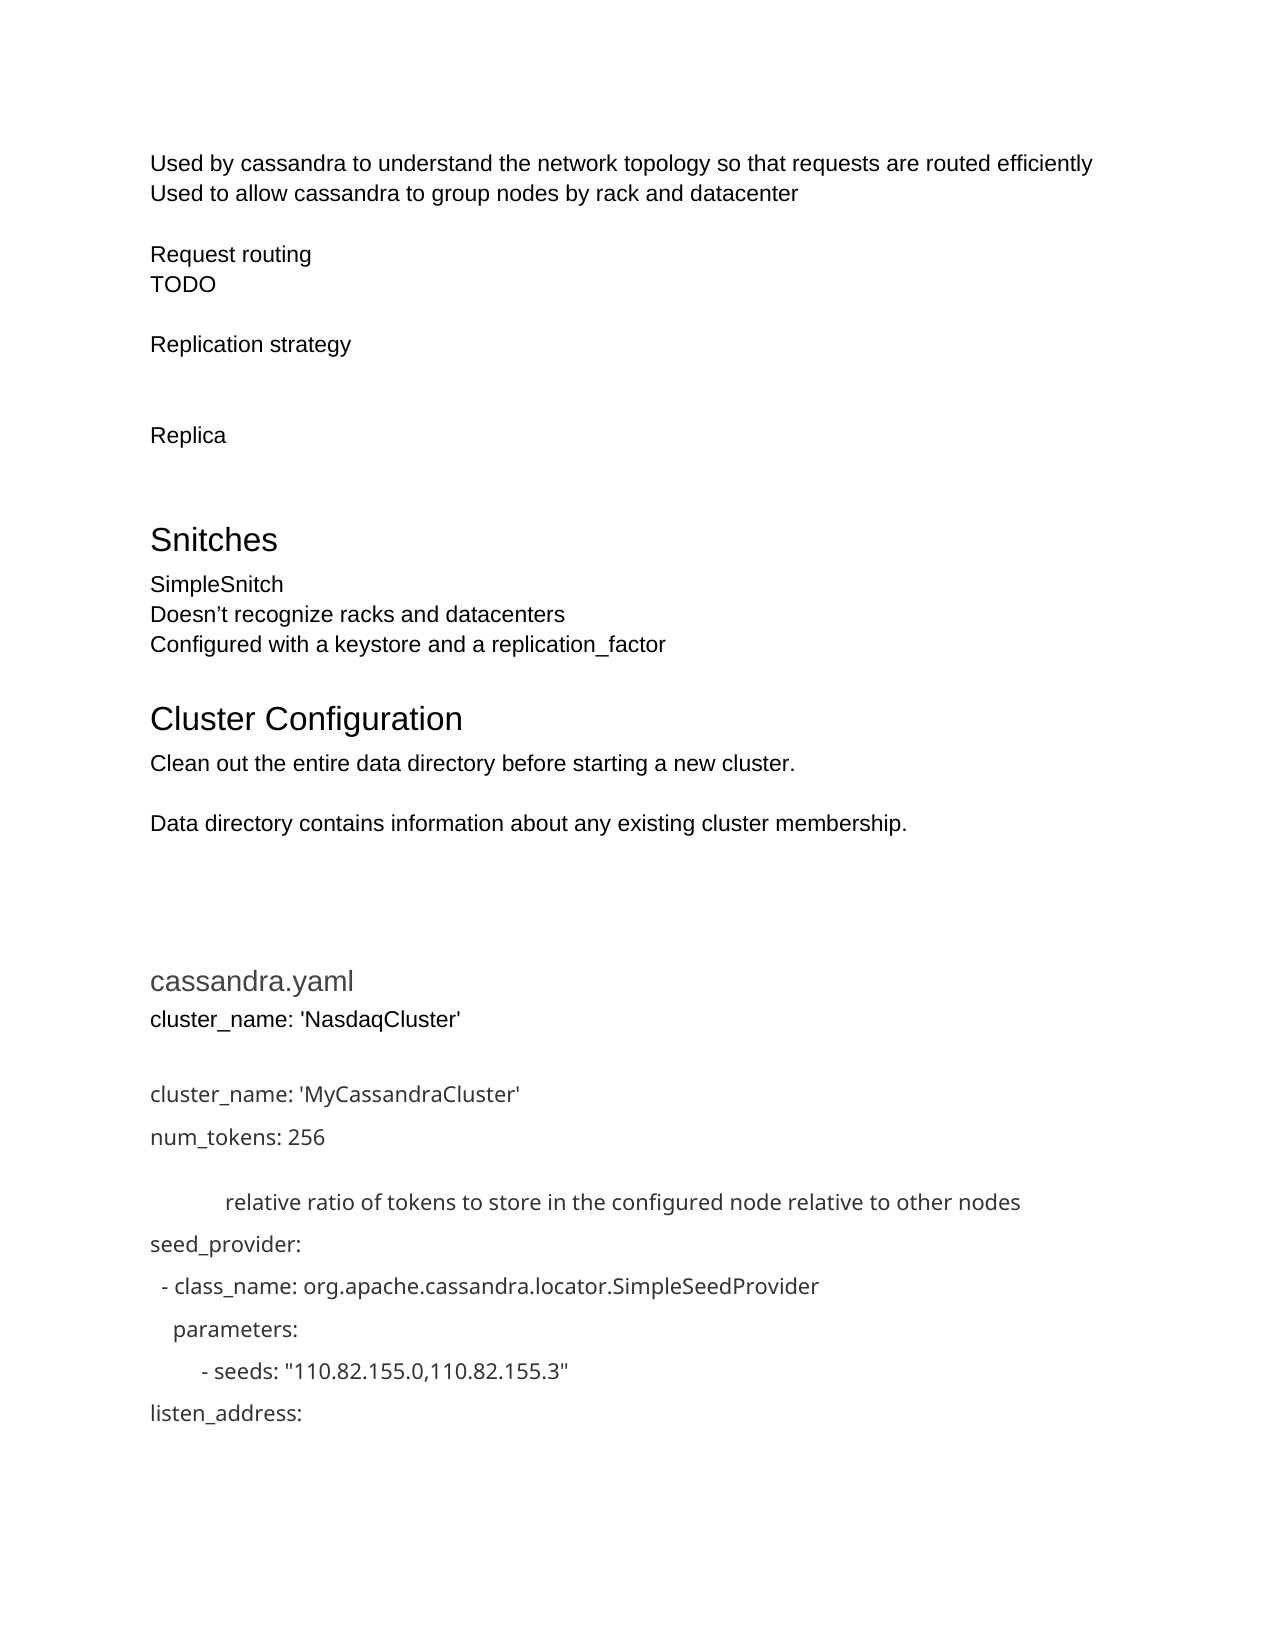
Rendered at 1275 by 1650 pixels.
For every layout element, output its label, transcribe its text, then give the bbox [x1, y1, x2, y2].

text SimpleSnitch [150, 571, 1125, 597]
text Request routing [150, 241, 1125, 267]
text Doesn’t recognize racks and datacenters [150, 601, 1125, 627]
subtitle Cluster Configuration [150, 699, 1125, 737]
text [150, 1187, 1108, 1428]
text Replication strategy [150, 331, 1125, 358]
text Used by cassandra to understand the network topology so that requests are routed efficiently [150, 150, 1125, 176]
text Replica [150, 422, 1125, 448]
text Clean out the entire data directory before starting a new cluster. [150, 750, 1125, 776]
text cluster_name: 'MyCassandraCluster' num_tokens: 256 [150, 1079, 1108, 1151]
text Configured with a keystore and a replication_factor [150, 631, 1125, 657]
text cluster_name: 'NasdaqCluster' [150, 1006, 1125, 1033]
subtitle Snitches [150, 520, 1125, 558]
subtitle cassandra.yaml [150, 964, 1125, 998]
text TODO [150, 271, 1125, 297]
text Used to allow cassandra to group nodes by rack and datacenter [150, 180, 1125, 207]
text Data directory contains information about any existing cluster membership. [150, 810, 1125, 837]
